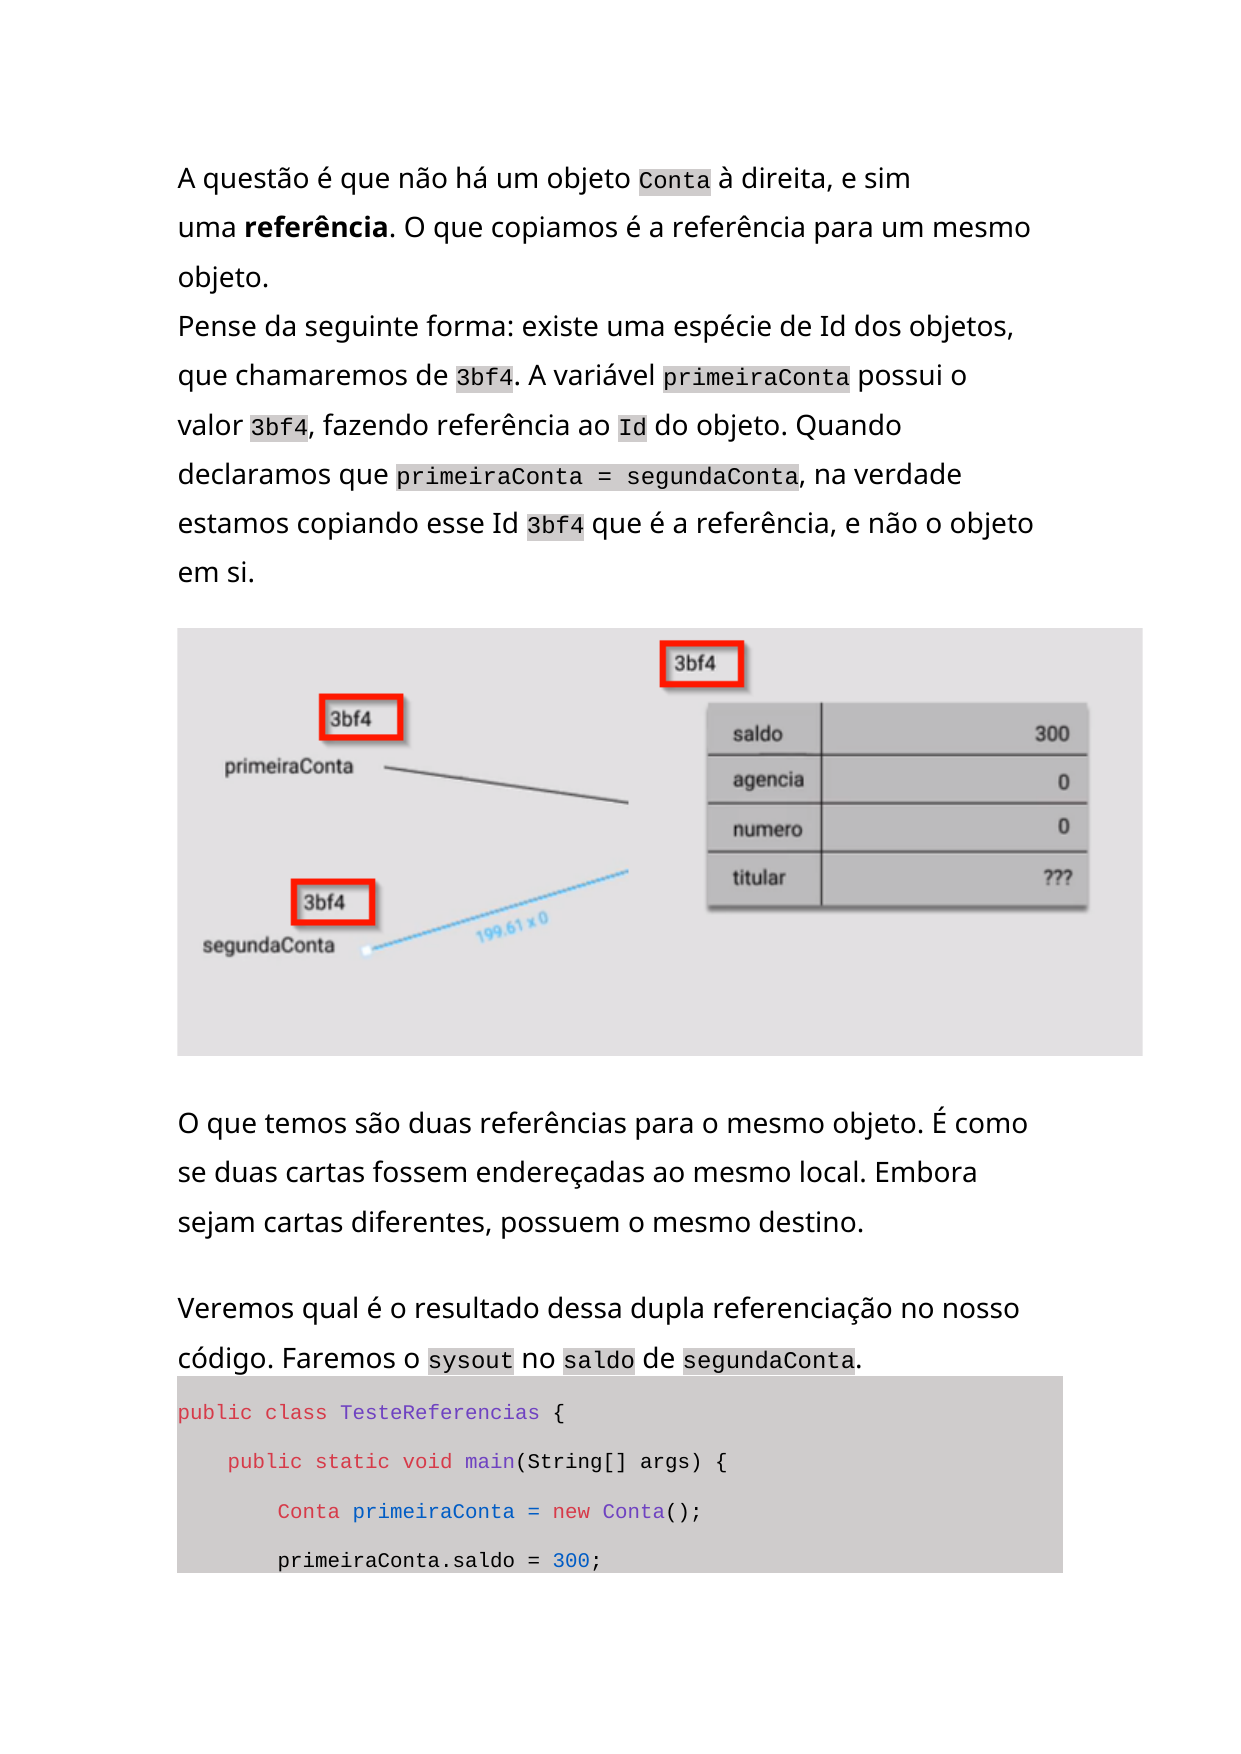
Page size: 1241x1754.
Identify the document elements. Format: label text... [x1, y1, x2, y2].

text Conta primeiraConta = new Conta(); [177, 1475, 1063, 1524]
text O que temos são duas referências para o mesmo objeto. É como se duas cartas fossem endereçadas ao mesmo local. Embora sejam cartas diferentes, possuem o mesmo destino. [177, 1093, 1063, 1240]
text Pense da seguinte forma: existe uma espécie de Id dos objetos, que chamaremos de 3bf4. A variável primeiraConta possui o valor 3bf4, fazendo referência ao Id do objeto. Quando declaramos que primeiraConta = segundaConta, na verdade estamos copiando esse Id 3bf4 que é a referência, e não o objeto em si. [177, 295, 1063, 591]
text Veremos qual é o resultado dessa dupla referenciação no nosso código. Faremos o sysout no saldo de segundaConta. [177, 1278, 1063, 1376]
text A questão é que não há um objeto Conta à direita, e sim uma referência. O que copiamos é a referência para um mesmo objeto. [177, 148, 1063, 295]
picture [177, 628, 1143, 1056]
text primeiraConta.saldo = 300; [177, 1524, 1063, 1573]
text public class TesteReferencias { [177, 1376, 1063, 1426]
text public static void main(String[] args) { [177, 1426, 1063, 1475]
